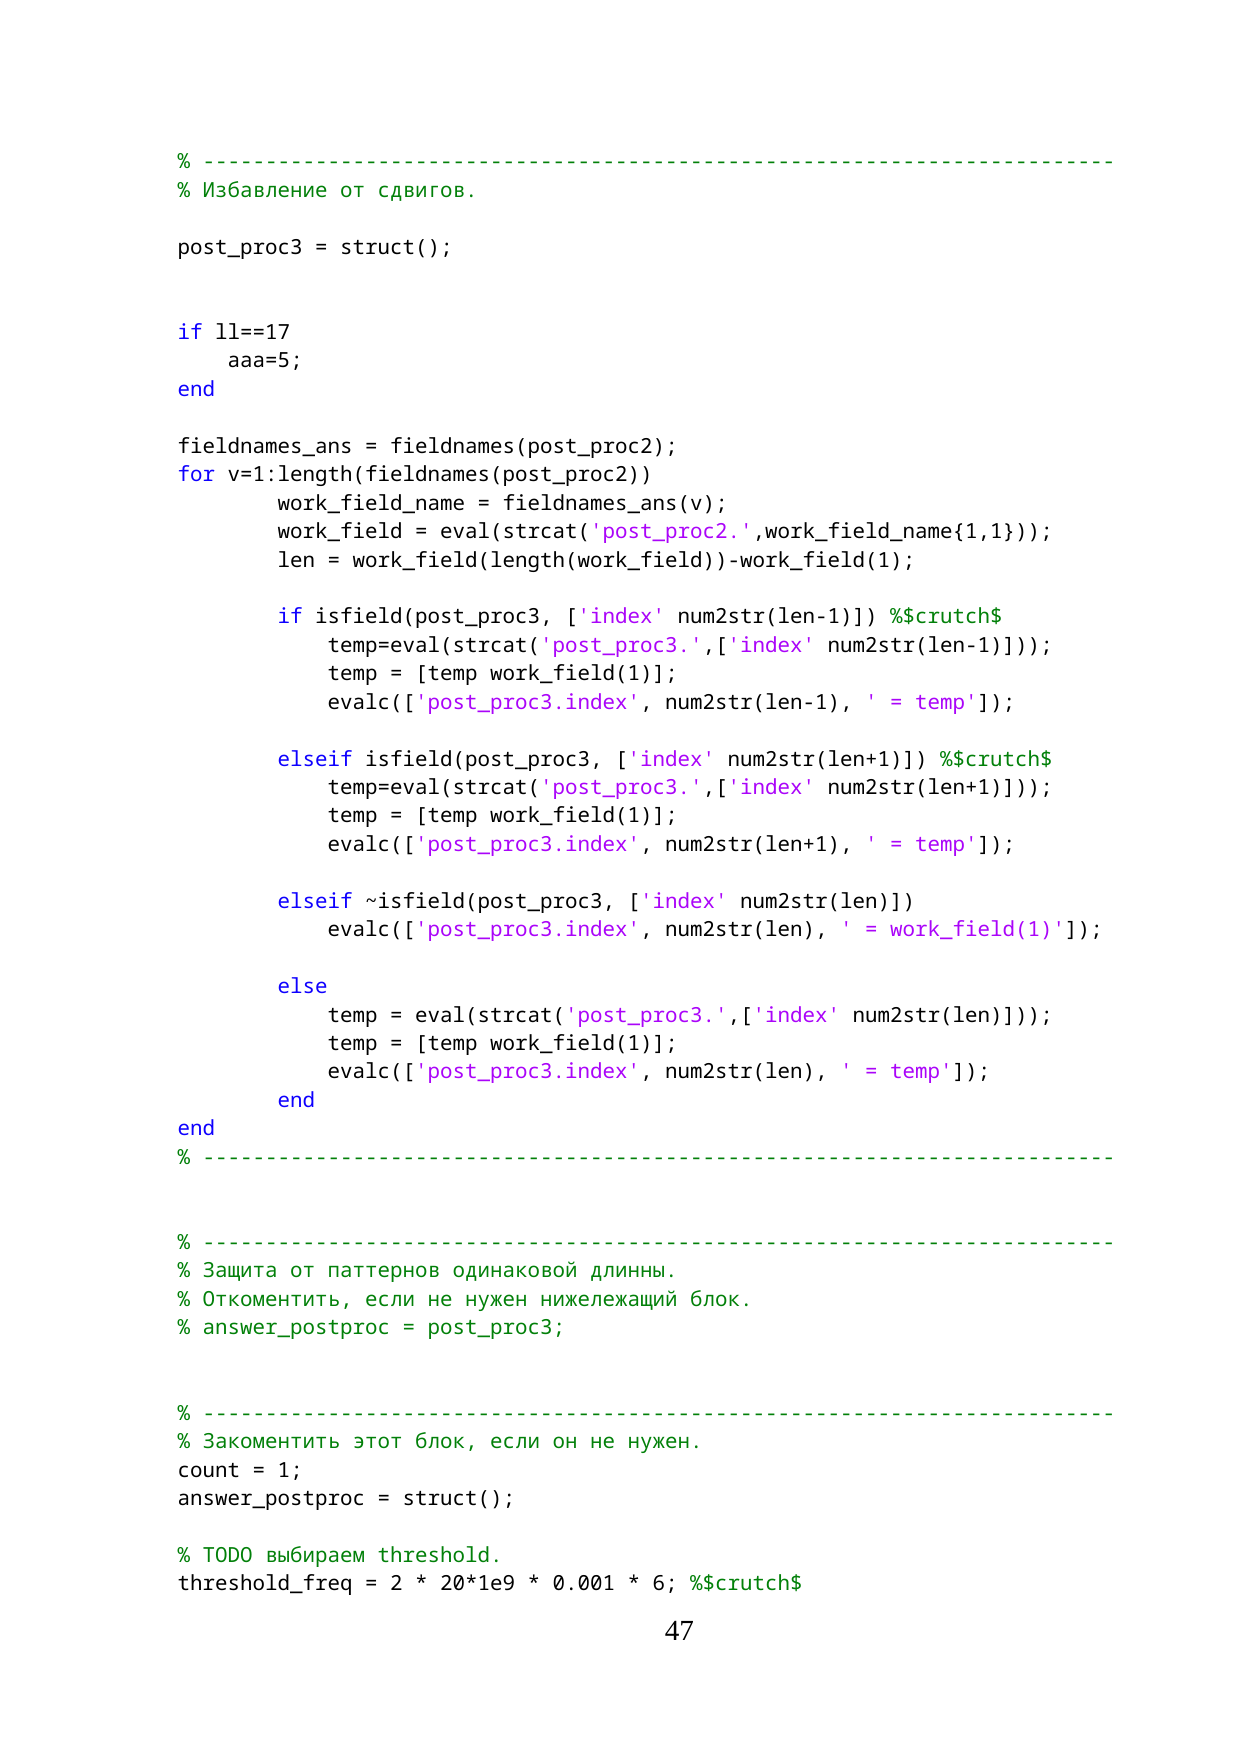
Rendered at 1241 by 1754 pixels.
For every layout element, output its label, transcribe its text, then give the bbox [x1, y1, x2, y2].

text elseif ~isfield(post_proc3, ['index' num2str(len)]) [177, 886, 1181, 914]
text % ------------------------------------------------------------------------- [177, 1142, 1181, 1170]
text answer_postproc = struct(); [177, 1483, 1181, 1512]
text evalc(['post_proc3.index', num2str(len), ' = work_field(1)']); [177, 914, 1181, 943]
text % TODO выбираем threshold. [177, 1540, 1181, 1568]
text % answer_postproc = post_proc3; [177, 1312, 1181, 1341]
text if isfield(post_proc3, ['index' num2str(len-1)]) %$crutch$ [177, 602, 1181, 630]
text post_proc3 = struct(); [177, 232, 1181, 260]
text % Закоментить этот блок, если он не нужен. [177, 1426, 1181, 1455]
text temp = eval(strcat('post_proc3.',['index' num2str(len)])); [177, 1000, 1181, 1028]
text end [177, 1113, 1181, 1142]
text aaa=5; [177, 346, 1181, 374]
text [177, 147, 1181, 175]
text if ll==17 [177, 317, 1181, 346]
text % ------------------------------------------------------------------------- [177, 1398, 1181, 1426]
text temp = [temp work_field(1)]; [177, 658, 1181, 687]
text threshold_freq = 2 * 20*1e9 * 0.001 * 6; %$crutch$ [177, 1568, 1181, 1597]
text evalc(['post_proc3.index', num2str(len), ' = temp']); [177, 1057, 1181, 1085]
text evalc(['post_proc3.index', num2str(len-1), ' = temp']); [177, 687, 1181, 715]
text elseif isfield(post_proc3, ['index' num2str(len+1)]) %$crutch$ [177, 744, 1181, 772]
text work_field = eval(strcat('post_proc2.',work_field_name{1,1})); [177, 516, 1181, 545]
text work_field_name = fieldnames_ans(v); [177, 488, 1181, 516]
text len = work_field(length(work_field))-work_field(1); [177, 545, 1181, 573]
text fieldnames_ans = fieldnames(post_proc2); [177, 431, 1181, 459]
text % Избавление от сдвигов. [177, 175, 1181, 203]
text temp = [temp work_field(1)]; [177, 1028, 1181, 1057]
text temp=eval(strcat('post_proc3.',['index' num2str(len+1)])); [177, 772, 1181, 801]
text temp = [temp work_field(1)]; [177, 801, 1181, 829]
text end [177, 374, 1181, 402]
text % Защита от паттернов одинаковой длинны. [177, 1256, 1181, 1284]
text for v=1:length(fieldnames(post_proc2)) [177, 459, 1181, 488]
text evalc(['post_proc3.index', num2str(len+1), ' = temp']); [177, 829, 1181, 857]
text temp=eval(strcat('post_proc3.',['index' num2str(len-1)])); [177, 630, 1181, 658]
text count = 1; [177, 1455, 1181, 1483]
text else [177, 971, 1181, 1000]
text end [177, 1085, 1181, 1113]
text % Откоментить, если не нужен нижележащий блок. [177, 1284, 1181, 1312]
text % ------------------------------------------------------------------------- [177, 1227, 1181, 1256]
